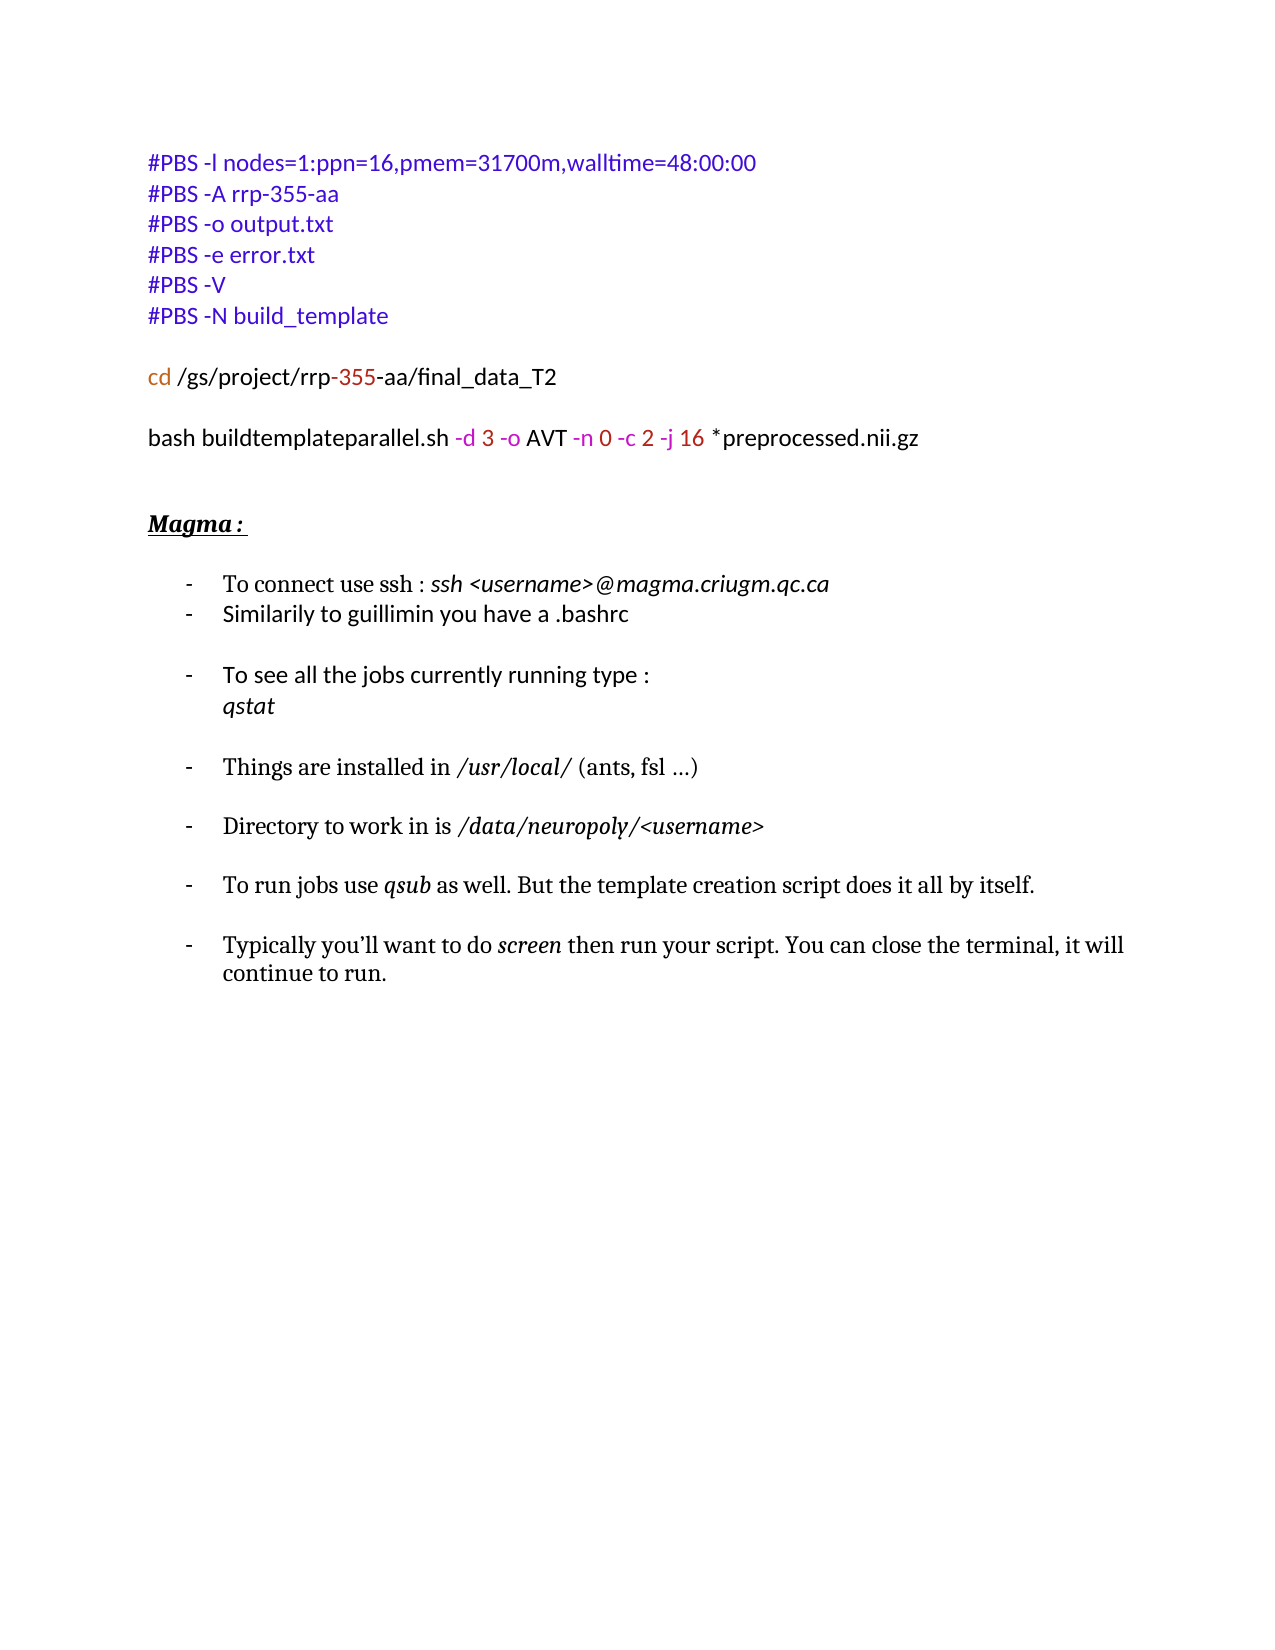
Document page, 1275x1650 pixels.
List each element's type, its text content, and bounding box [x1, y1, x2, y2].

list qstat [223, 690, 1127, 720]
text cd /gs/project/rrp-355-aa/final_data_T2 [148, 361, 1127, 392]
list Things are installed in /usr/local/ (ants, fsl …) [185, 751, 1127, 781]
list To connect use ssh : ssh <username>@magma.criugm.qc.ca [185, 568, 1127, 598]
list Typically you’ll want to do screen then run your script. You can close the terminal, it will continue to run. [185, 929, 1127, 988]
text bash buildtemplateparallel.sh -d 3 -o AVT -n 0 -c 2 -j 16 *preprocessed.nii.gz [148, 422, 1127, 453]
text #PBS -o output.txt [148, 209, 1127, 239]
list Similarily to guillimin you have a .bashrc [185, 598, 1127, 629]
list To see all the jobs currently running type : [185, 659, 1127, 690]
list Directory to work in is /data/neuropoly/<username> [185, 810, 1127, 841]
text Magma : [148, 510, 1127, 539]
text #PBS -A rrp-355-aa [148, 178, 1127, 209]
text #PBS -e error.txt [148, 239, 1127, 270]
text #PBS -l nodes=1:ppn=16,pmem=31700m,walltime=48:00:00 [148, 148, 1127, 178]
list To run jobs use qsub as well. But the template creation script does it all by itself. [185, 869, 1127, 900]
text #PBS -N build_template [148, 300, 1127, 331]
text #PBS -V [148, 270, 1127, 300]
